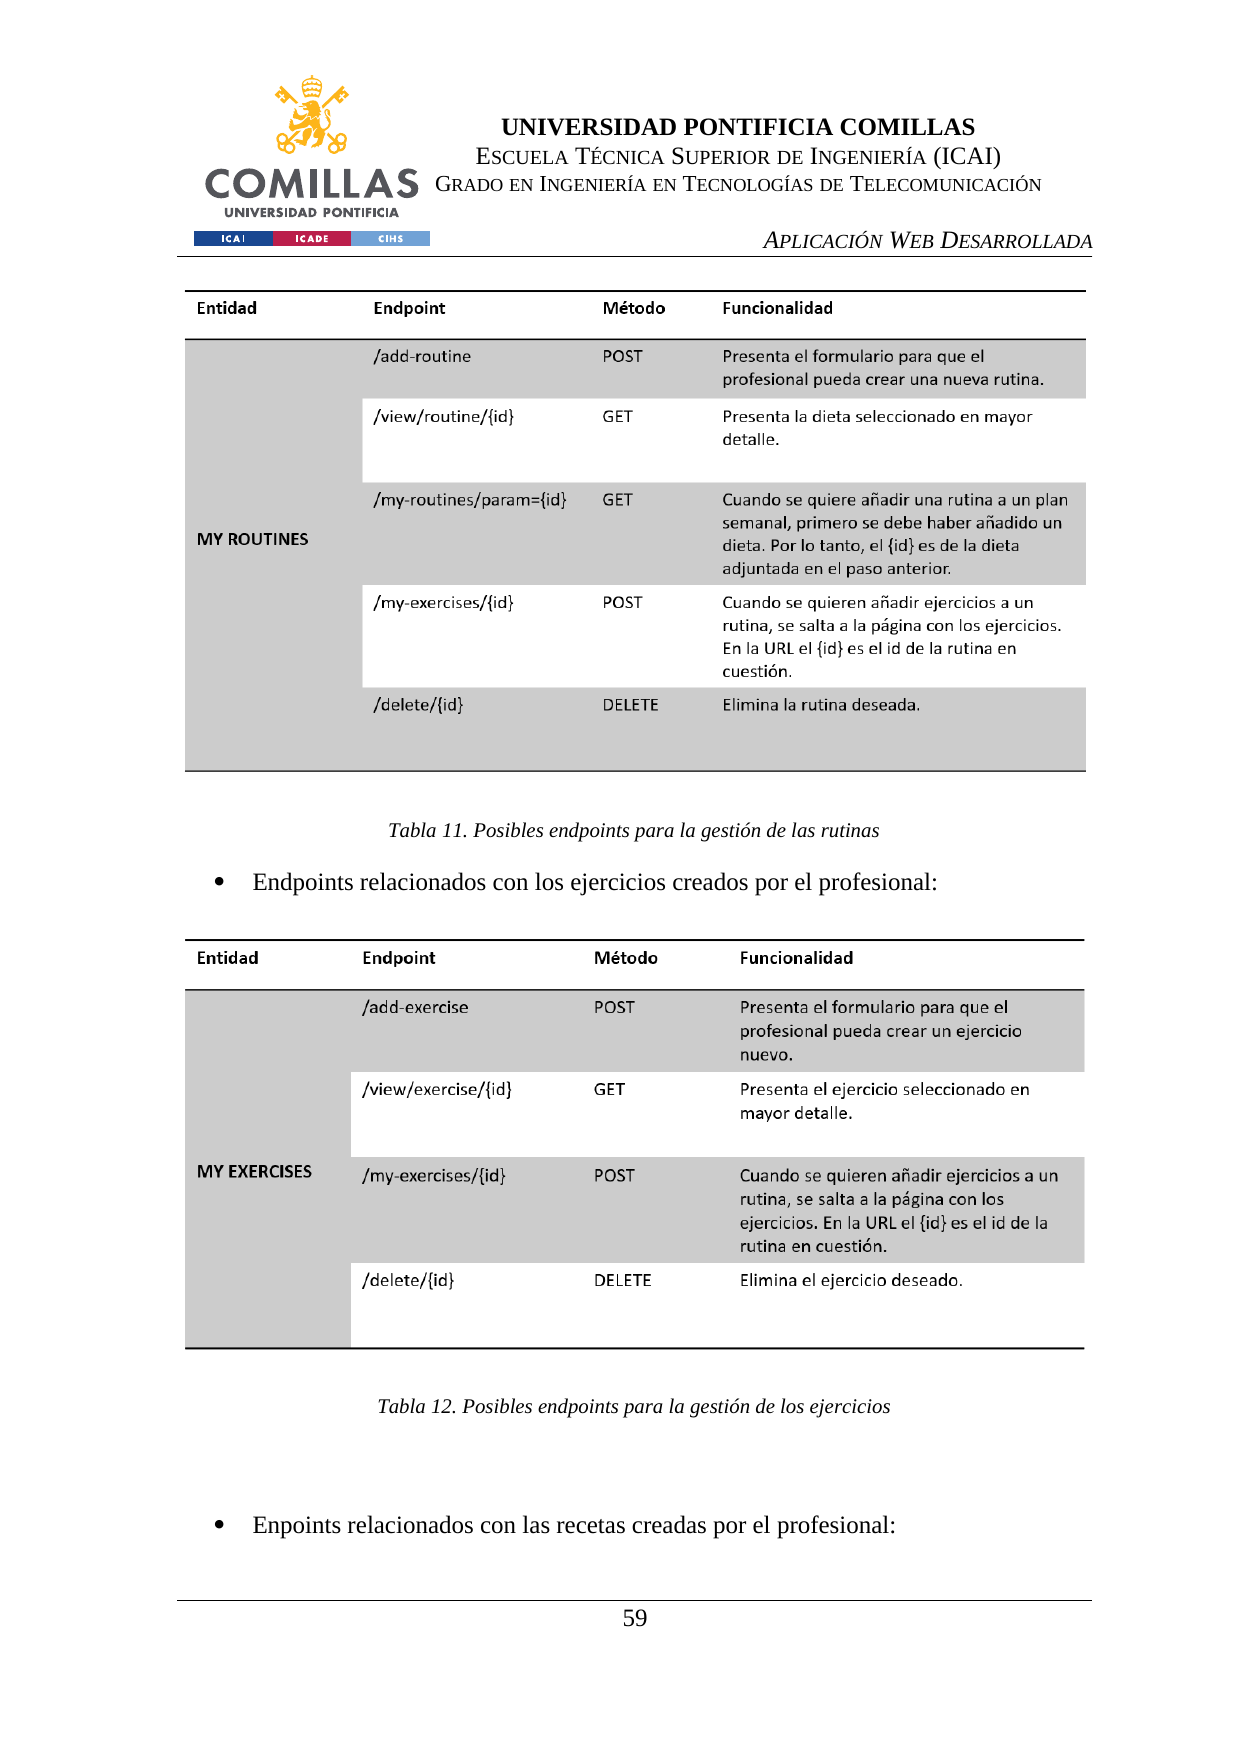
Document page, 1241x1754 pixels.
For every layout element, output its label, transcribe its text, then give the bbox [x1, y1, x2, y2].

picture [177, 281, 1093, 779]
picture [177, 930, 1093, 1355]
list Enpoints relacionados con las recetas creadas por el profesional: [215, 1510, 1092, 1539]
list Endpoints relacionados con los ejercicios creados por el profesional: [215, 867, 1092, 896]
